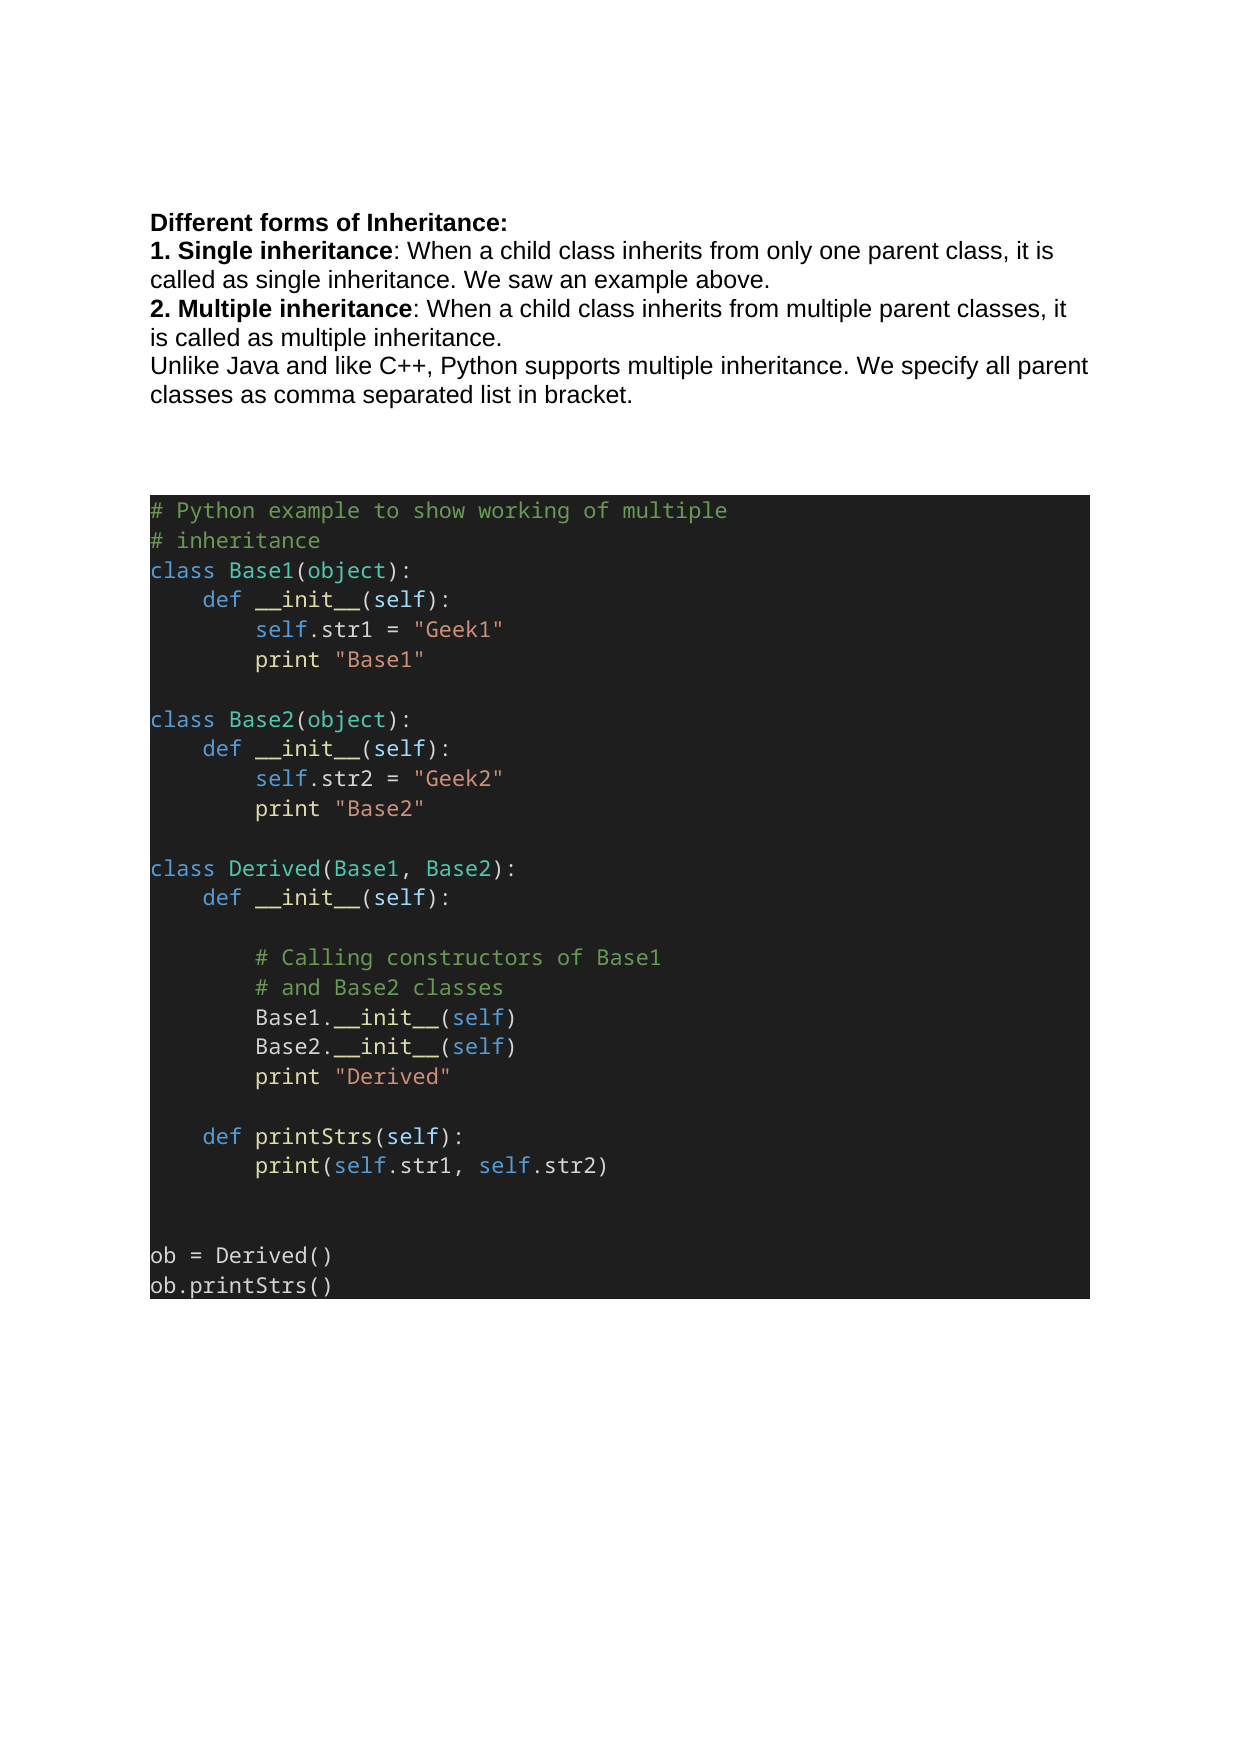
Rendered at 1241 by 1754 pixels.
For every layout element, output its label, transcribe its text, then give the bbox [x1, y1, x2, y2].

text # and Base2 classes [150, 972, 1090, 1001]
text print "Base2" [150, 793, 1090, 823]
text print(self.str1, self.str2) [150, 1150, 1090, 1180]
text Different forms of Inheritance: 1. Single inheritance: When a child class inherits from only one parent class, it is called as single inheritance. We saw an example above. [150, 207, 1090, 294]
text class Base2(object): [150, 703, 1090, 733]
text class Derived(Base1, Base2): [150, 852, 1090, 882]
text # Calling constructors of Base1 [150, 942, 1090, 972]
text ob.printStrs() [150, 1269, 1090, 1299]
text Base1.__init__(self) [150, 1001, 1090, 1031]
text self.str1 = "Geek1" [150, 614, 1090, 644]
text def __init__(self): [150, 584, 1090, 614]
text def __init__(self): [150, 882, 1090, 912]
text # inheritance [150, 525, 1090, 554]
text print "Base1" [150, 644, 1090, 674]
text 2. Multiple inheritance: When a child class inherits from multiple parent classes, it is called as multiple inheritance. Unlike Java and like C++, Python supports multiple inheritance. We specify all parent classes as comma separated list in bracket. [150, 294, 1090, 409]
text class Base1(object): [150, 554, 1090, 584]
text # Python example to show working of multiple [150, 495, 1090, 525]
text def __init__(self): [150, 733, 1090, 763]
text Base2.__init__(self) [150, 1031, 1090, 1061]
text self.str2 = "Geek2" [150, 763, 1090, 793]
text print "Derived" [150, 1061, 1090, 1091]
text def printStrs(self): [150, 1121, 1090, 1150]
text ob = Derived() [150, 1240, 1090, 1269]
